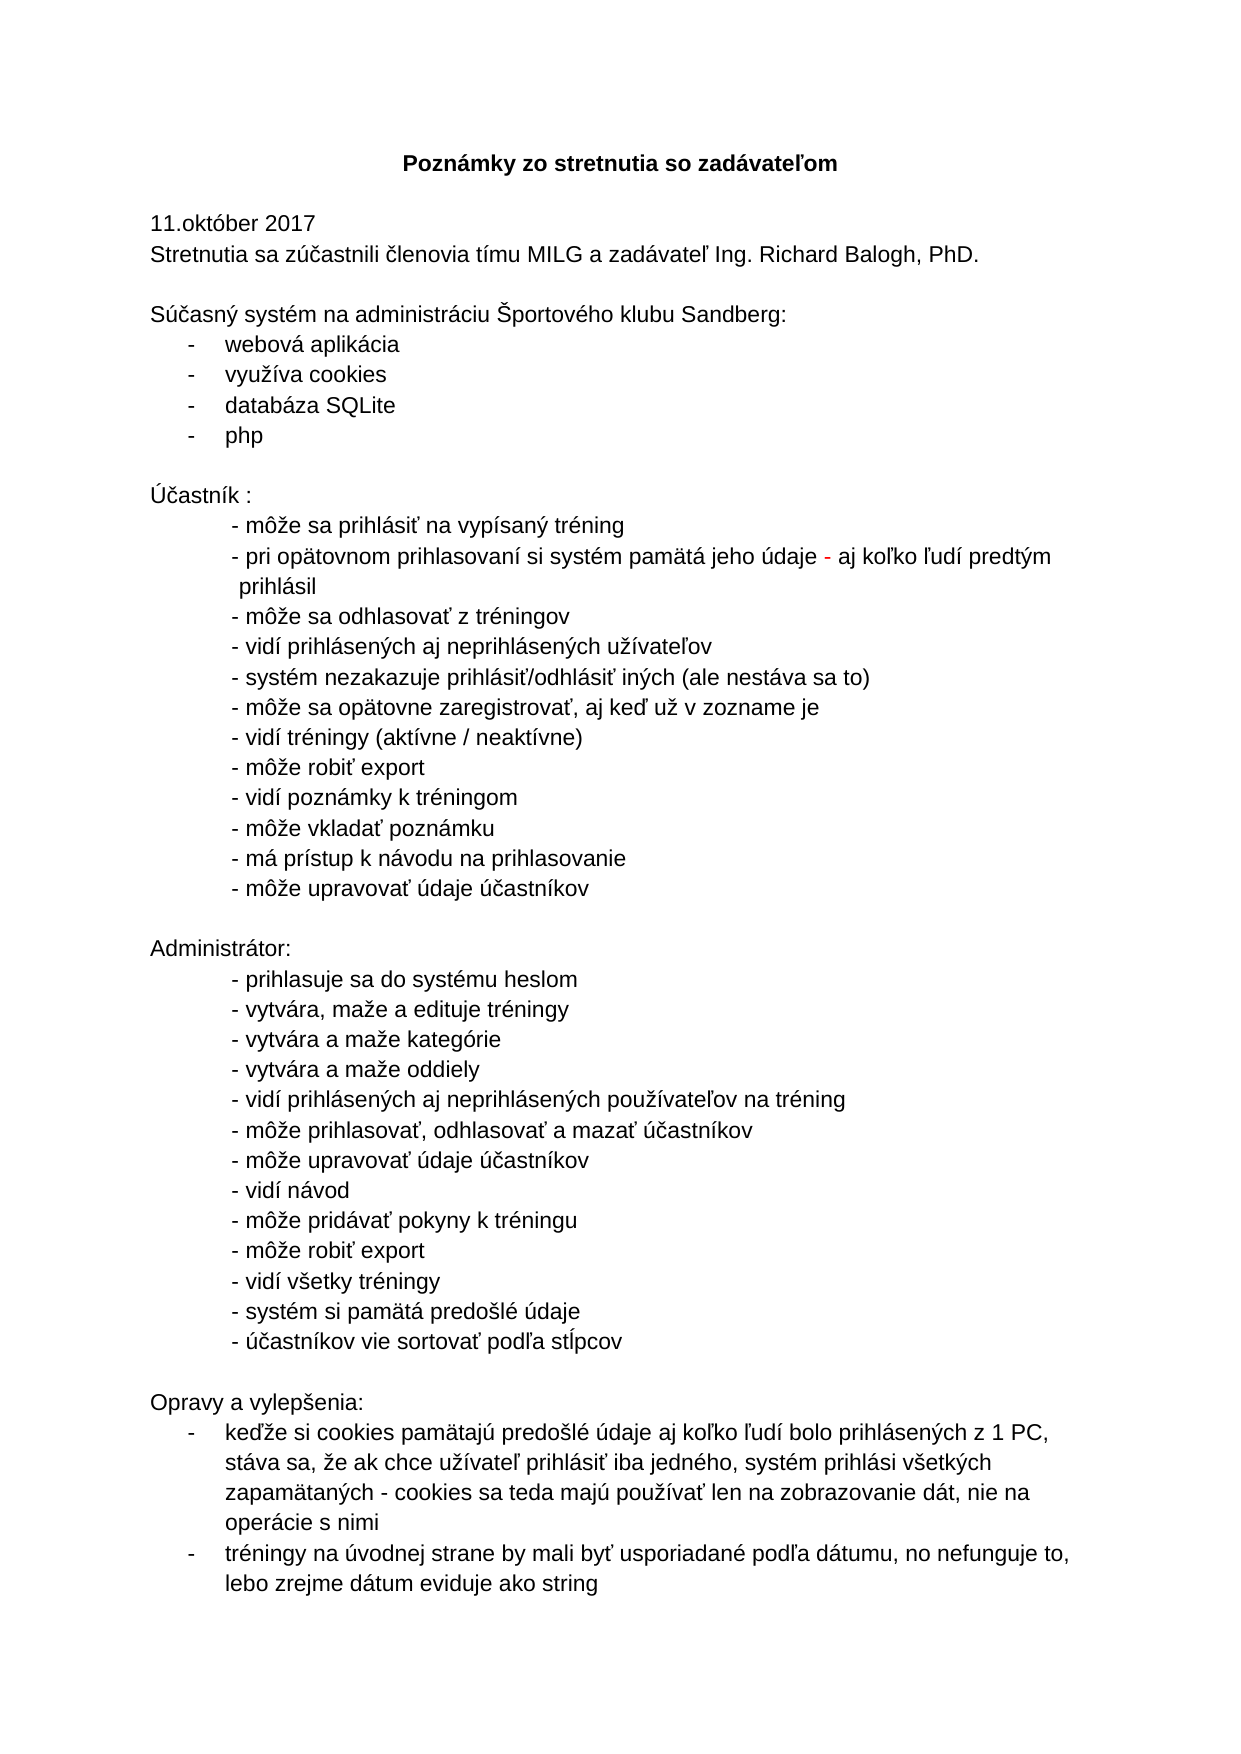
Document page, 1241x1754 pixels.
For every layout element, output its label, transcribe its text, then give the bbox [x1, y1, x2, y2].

text - môže sa opätovne zaregistrovať, aj keď už v zozname je [150, 694, 1090, 720]
text Stretnutia sa zúčastnili členovia tímu MILG a zadávateľ Ing. Richard Balogh, PhD. [150, 241, 1090, 267]
text - môže sa odhlasovať z tréningov [150, 603, 1090, 629]
text - prihlasuje sa do systému heslom [150, 966, 1090, 992]
text - vidí návod [150, 1177, 1090, 1203]
text - môže sa prihlásiť na vypísaný tréning [150, 512, 1090, 539]
text - systém si pamätá predošlé údaje [150, 1298, 1090, 1324]
text - vytvára a maže kategórie [150, 1026, 1090, 1052]
text - vidí poznámky k tréningom [150, 784, 1090, 811]
list webová aplikácia [187, 331, 1090, 358]
text - vidí všetky tréningy [150, 1268, 1090, 1294]
text 11.október 2017 [150, 210, 1090, 237]
list využíva cookies [187, 361, 1090, 388]
list keďže si cookies pamätajú predošlé údaje aj koľko ľudí bolo prihlásených z 1 PC, stáva sa, že ak chce užívateľ prihlásiť iba jedného, systém prihlási všetkých zapamätaných - cookies sa teda majú používať len na zobrazovanie dát, nie na operácie s nimi [187, 1419, 1090, 1536]
text - má prístup k návodu na prihlasovanie [150, 845, 1090, 871]
text Administrátor: [150, 935, 1090, 962]
text Opravy a vylepšenia: [150, 1388, 1090, 1415]
text - vidí prihlásených aj neprihlásených používateľov na tréning [150, 1086, 1090, 1113]
list tréningy na úvodnej strane by mali byť usporiadané podľa dátumu, no nefunguje to, lebo zrejme dátum eviduje ako string [187, 1539, 1090, 1596]
list databáza SQLite [187, 392, 1090, 418]
text - účastníkov vie sortovať podľa stĺpcov [150, 1328, 1090, 1354]
text - vytvára a maže oddiely [150, 1056, 1090, 1083]
text - vidí tréningy (aktívne / neaktívne) [150, 724, 1090, 750]
text - môže robiť export [150, 1237, 1090, 1264]
text Účastník : [150, 482, 1090, 509]
text - môže robiť export [150, 754, 1090, 781]
text - môže vkladať poznámku [150, 814, 1090, 841]
text - môže upravovať údaje účastníkov [150, 1147, 1090, 1173]
text - môže pridávať pokyny k tréningu [150, 1207, 1090, 1234]
text Súčasný systém na administráciu Športového klubu Sandberg: [150, 301, 1090, 327]
text - vytvára, maže a edituje tréningy [150, 996, 1090, 1022]
text Poznámky zo stretnutia so zadávateľom [150, 150, 1090, 176]
text - môže prihlasovať, odhlasovať a mazať účastníkov [150, 1117, 1090, 1143]
text - môže upravovať údaje účastníkov [150, 875, 1090, 901]
text - vidí prihlásených aj neprihlásených užívateľov [150, 633, 1090, 660]
text - systém nezakazuje prihlásiť/odhlásiť iných (ale nestáva sa to) [150, 663, 1090, 690]
list php [187, 422, 1090, 448]
text - pri opätovnom prihlasovaní si systém pamätá jeho údaje - aj koľko ľudí predtým prihlásil [225, 543, 1090, 599]
